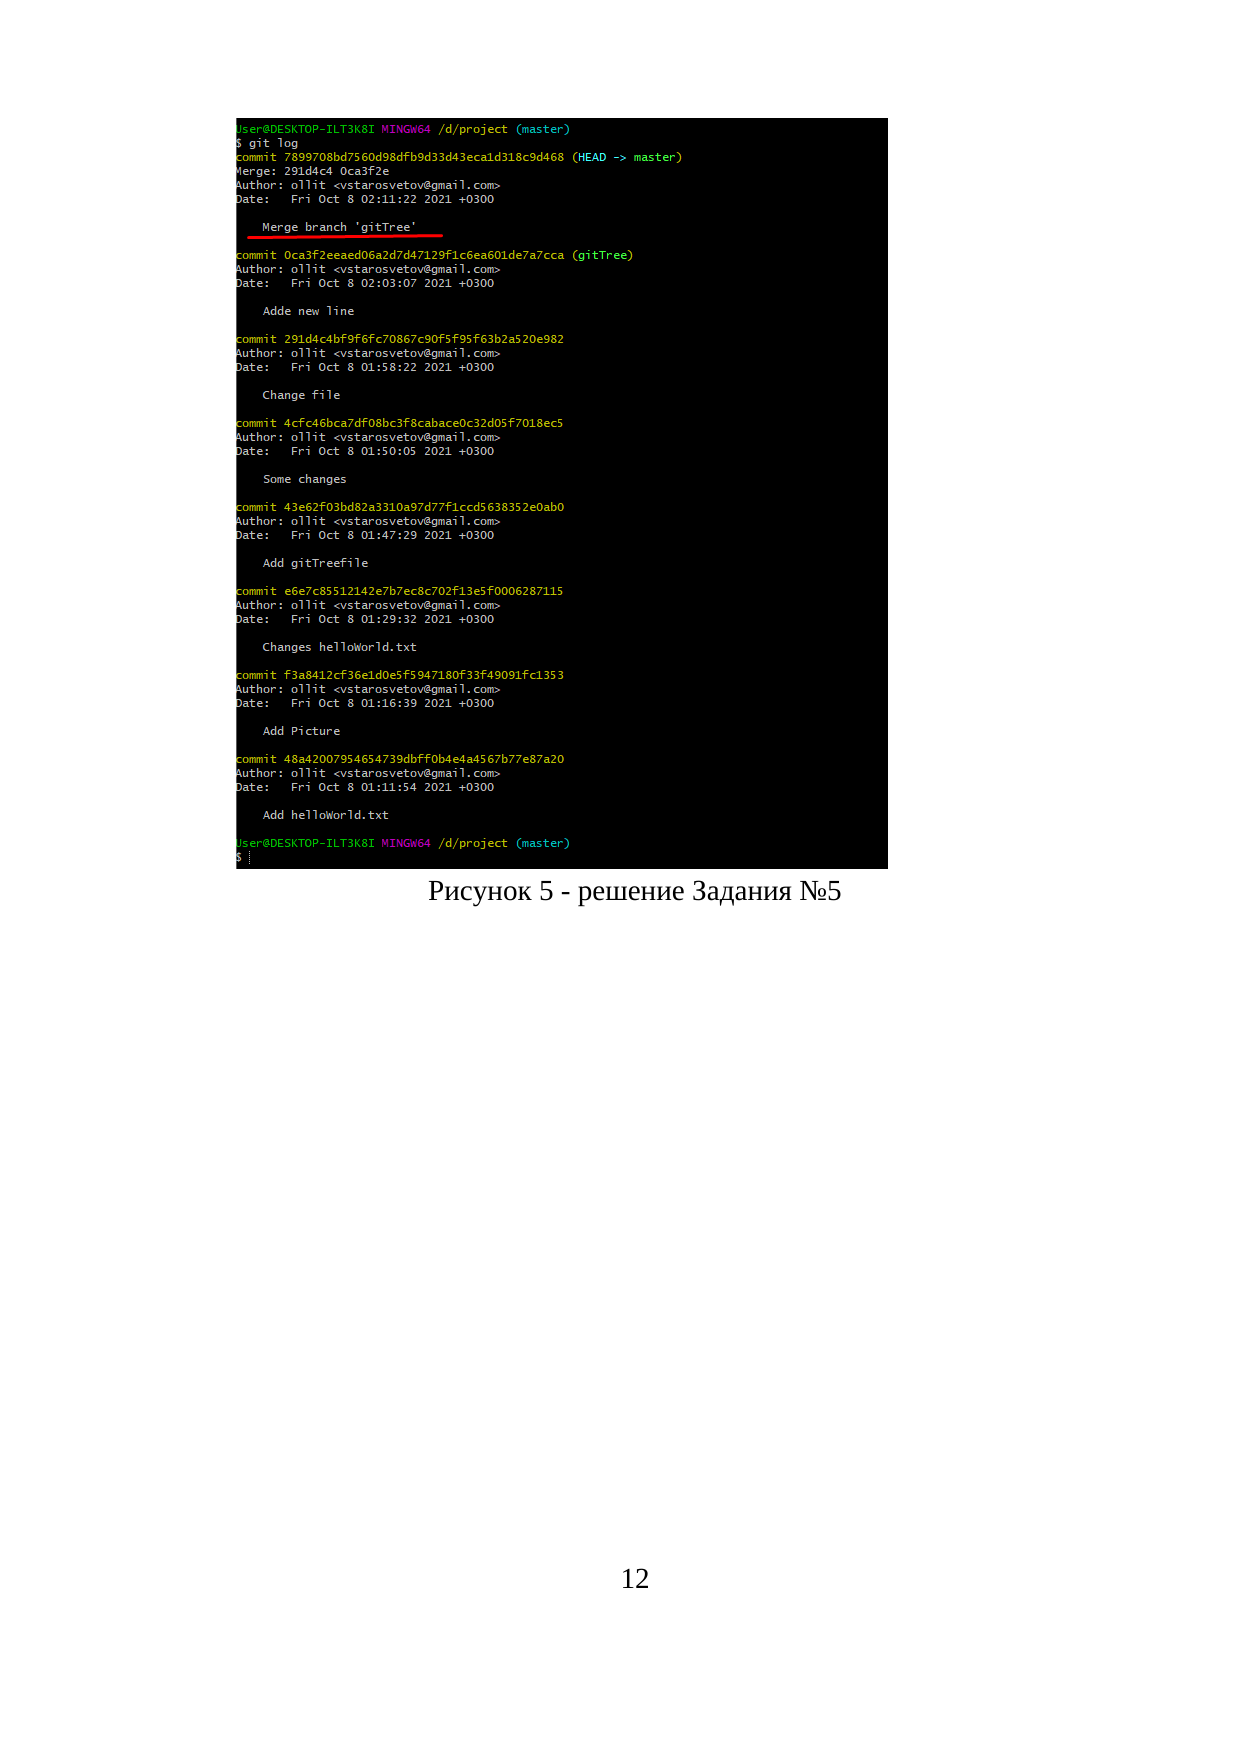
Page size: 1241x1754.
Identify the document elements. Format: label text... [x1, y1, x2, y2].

text Рисунок 5 - решение Задания №5 [148, 873, 1122, 907]
picture [236, 118, 888, 869]
